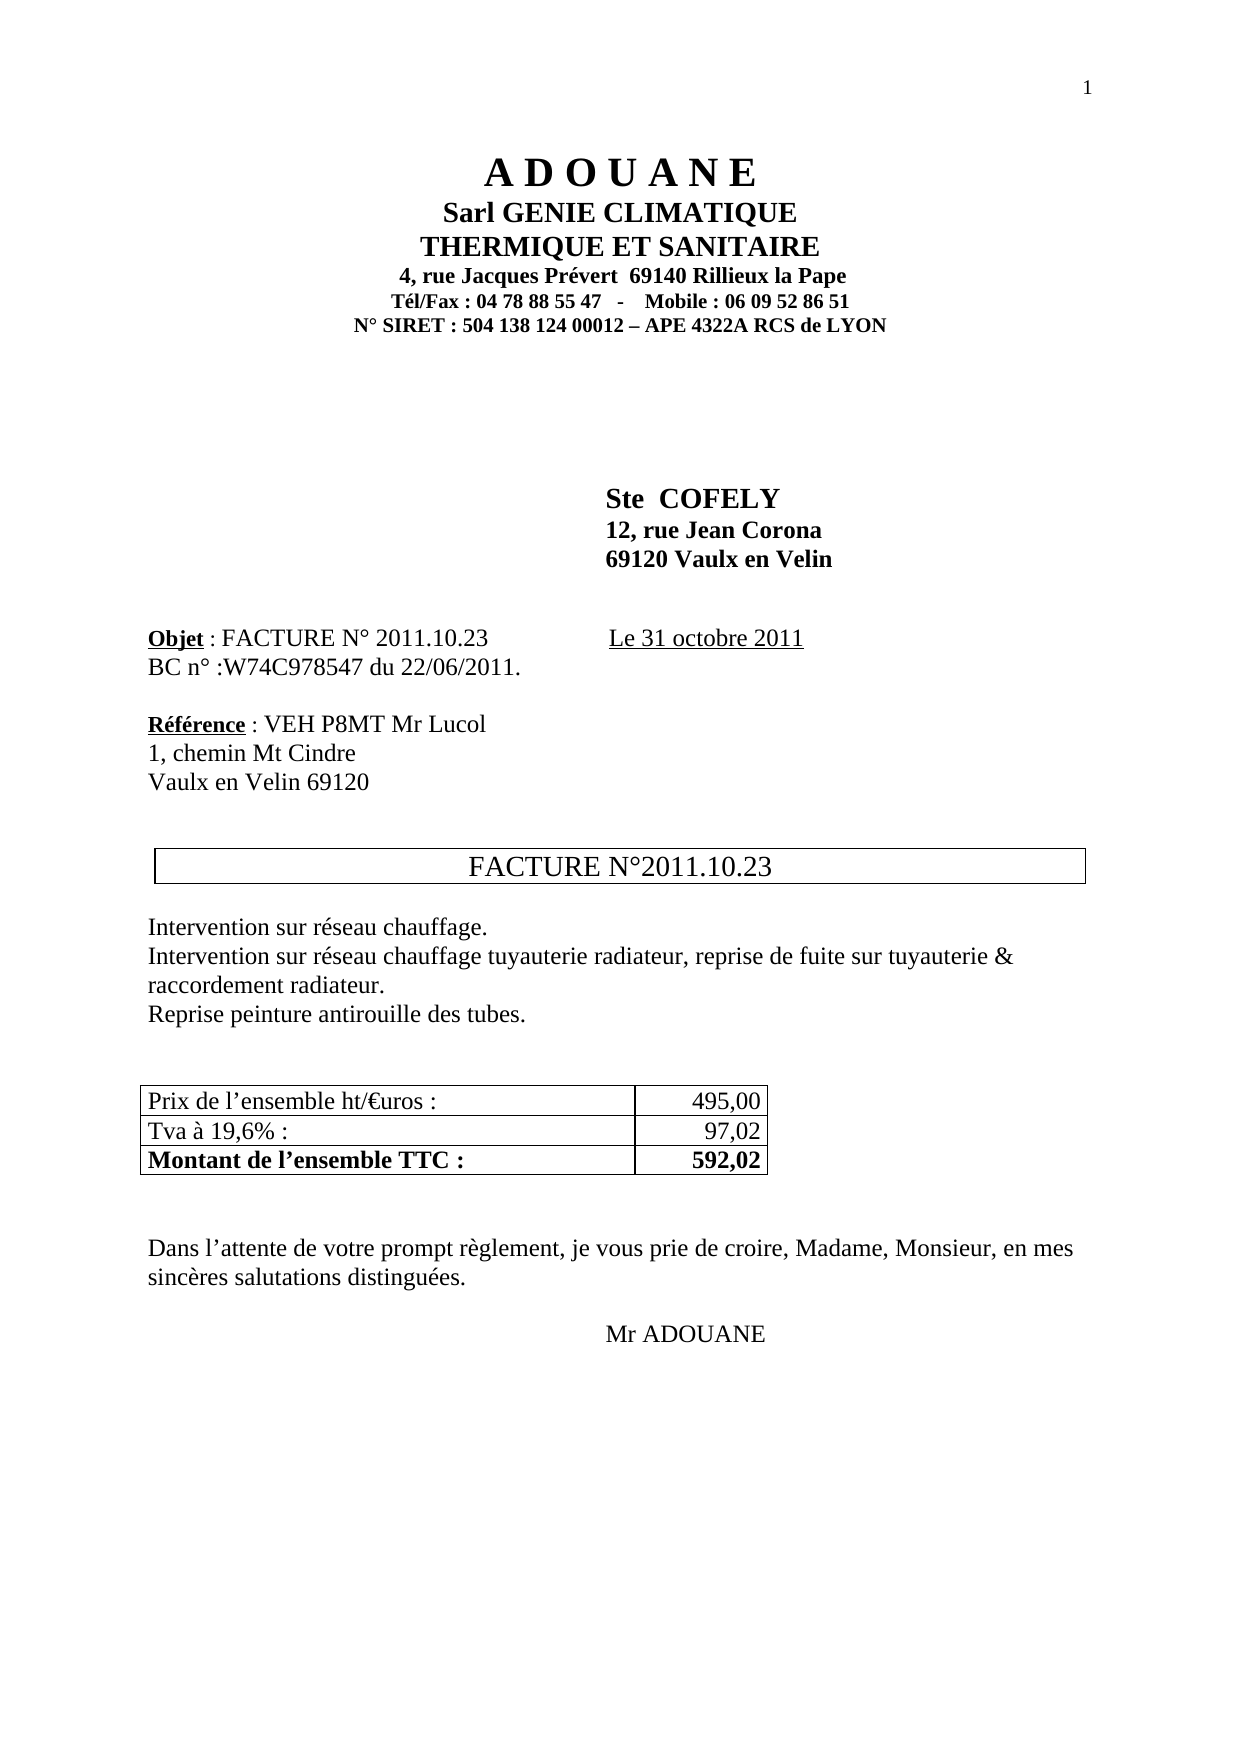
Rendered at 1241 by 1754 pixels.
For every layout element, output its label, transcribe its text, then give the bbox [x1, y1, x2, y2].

text Tél/Fax : 04 78 88 55 47 - Mobile : 06 09 52 86 51 [148, 289, 1093, 313]
table_cell 97,02 [636, 1116, 767, 1144]
text 1, chemin Mt Cindre [148, 738, 1093, 767]
subtitle Ste COFELY [148, 481, 1093, 515]
subtitle THERMIQUE ET SANITAIRE [148, 229, 1093, 263]
text 69120 Vaulx en Velin [148, 544, 1093, 572]
text Intervention sur réseau chauffage. [148, 912, 1093, 941]
table_cell Tva à 19,6% : [141, 1116, 634, 1144]
title A D O U A N E [148, 148, 1093, 196]
text BC n° :W74C978547 du 22/06/2011. [148, 652, 1093, 680]
text Objet : FACTURE N° 2011.10.23 Le 31 octobre 2011 [148, 623, 1093, 652]
text Intervention sur réseau chauffage tuyauterie radiateur, reprise de fuite sur tuyauterie & raccordement radiateur. [148, 941, 1093, 999]
table_header 495,00 [636, 1086, 767, 1115]
subtitle N° SIRET : 504 138 124 00012 – APE 4322A RCS de LYON [148, 313, 1093, 337]
table_cell Montant de l’ensemble TTC : [141, 1146, 634, 1174]
table_cell 592,02 [636, 1146, 767, 1174]
text 12, rue Jean Corona [148, 515, 1093, 544]
text Vaulx en Velin 69120 [148, 767, 1093, 795]
text Sarl GENIE CLIMATIQUE [148, 196, 1093, 229]
table_header FACTURE N°2011.10.23 [156, 849, 1085, 883]
text Mr ADOUANE [148, 1319, 1093, 1348]
text Dans l’attente de votre prompt règlement, je vous prie de croire, Madame, Monsieur, en mes sincères salutations distinguées. [148, 1233, 1093, 1290]
text Reprise peinture antirouille des tubes. [148, 999, 1093, 1027]
text 4, rue Jacques Prévert 69140 Rillieux la Pape [148, 263, 1093, 289]
table_header Prix de l’ensemble ht/€uros : [141, 1086, 634, 1115]
text Référence : VEH P8MT Mr Lucol [148, 709, 1093, 738]
